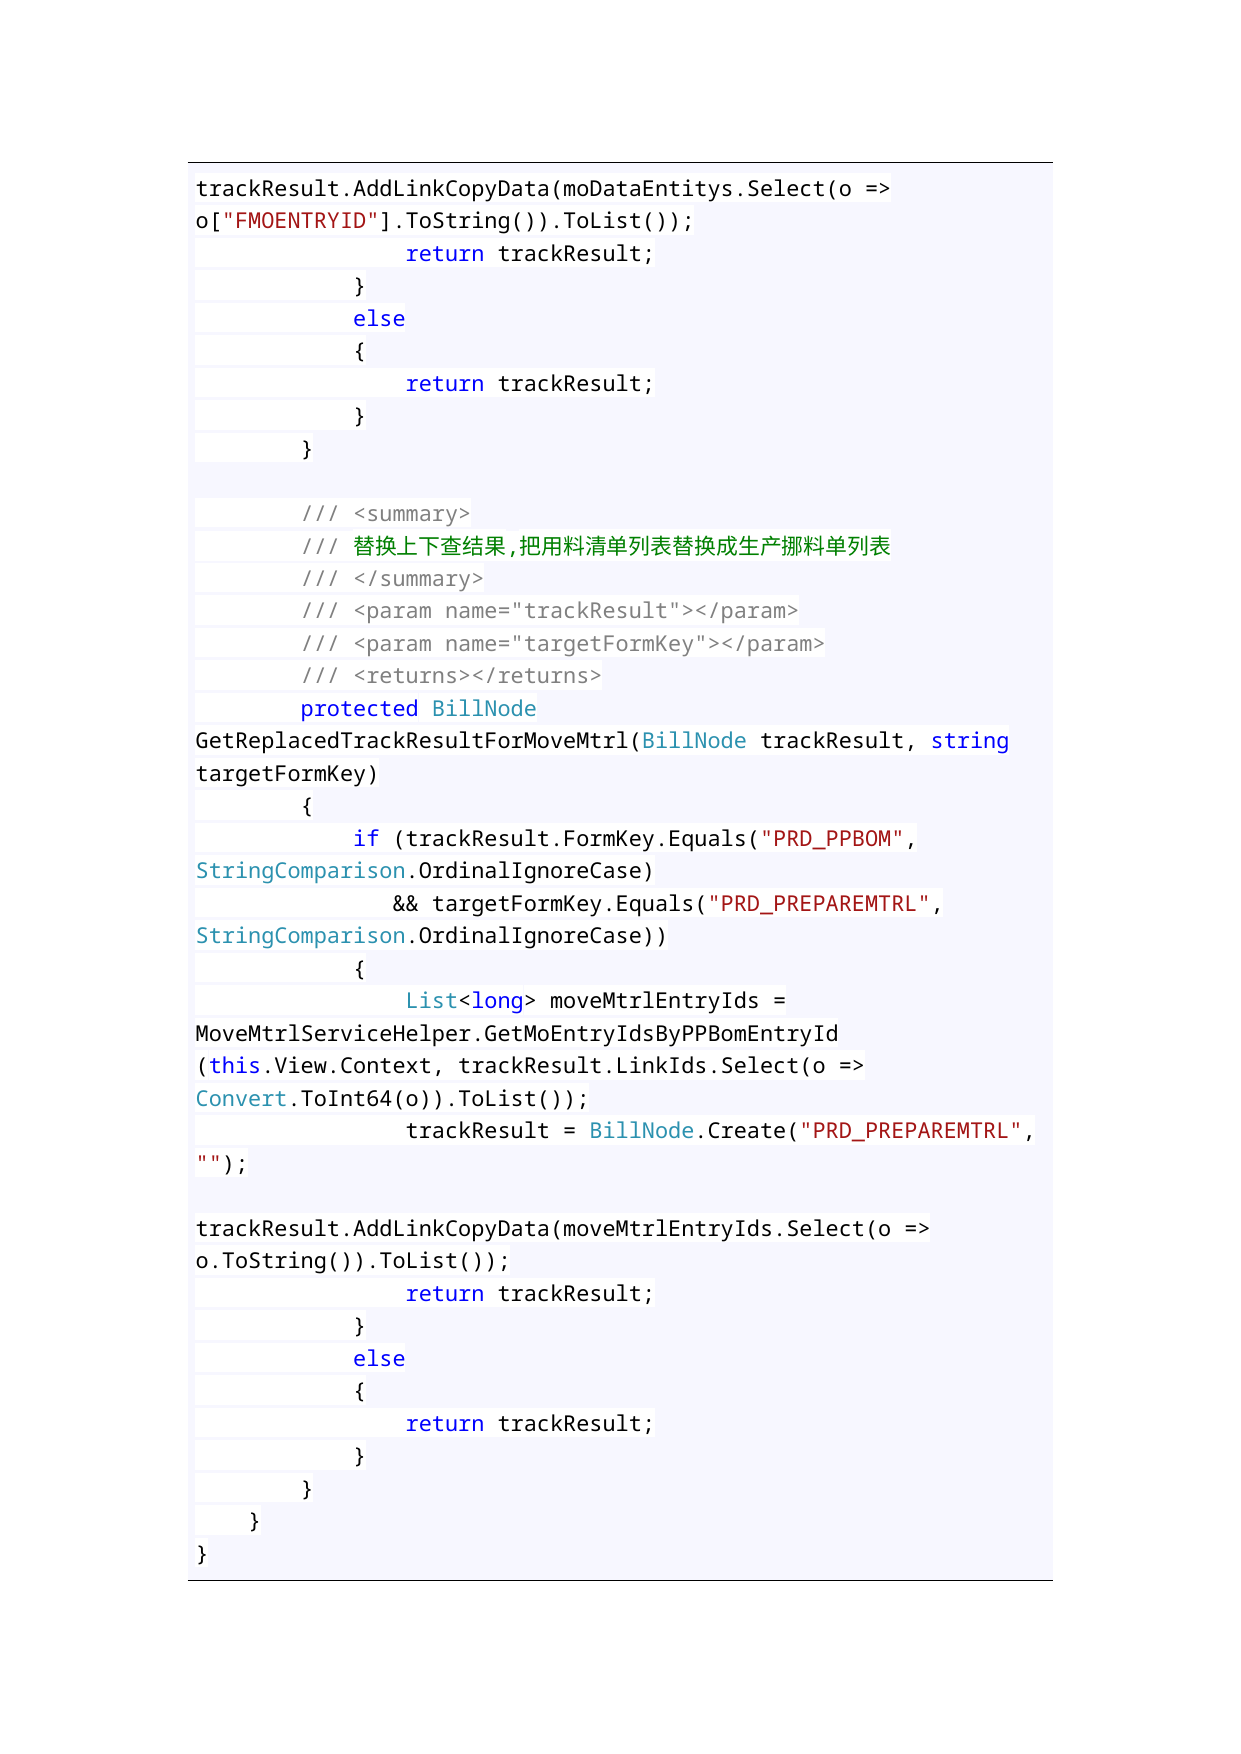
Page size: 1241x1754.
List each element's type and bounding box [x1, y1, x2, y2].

table_cell [188, 163, 1053, 1580]
